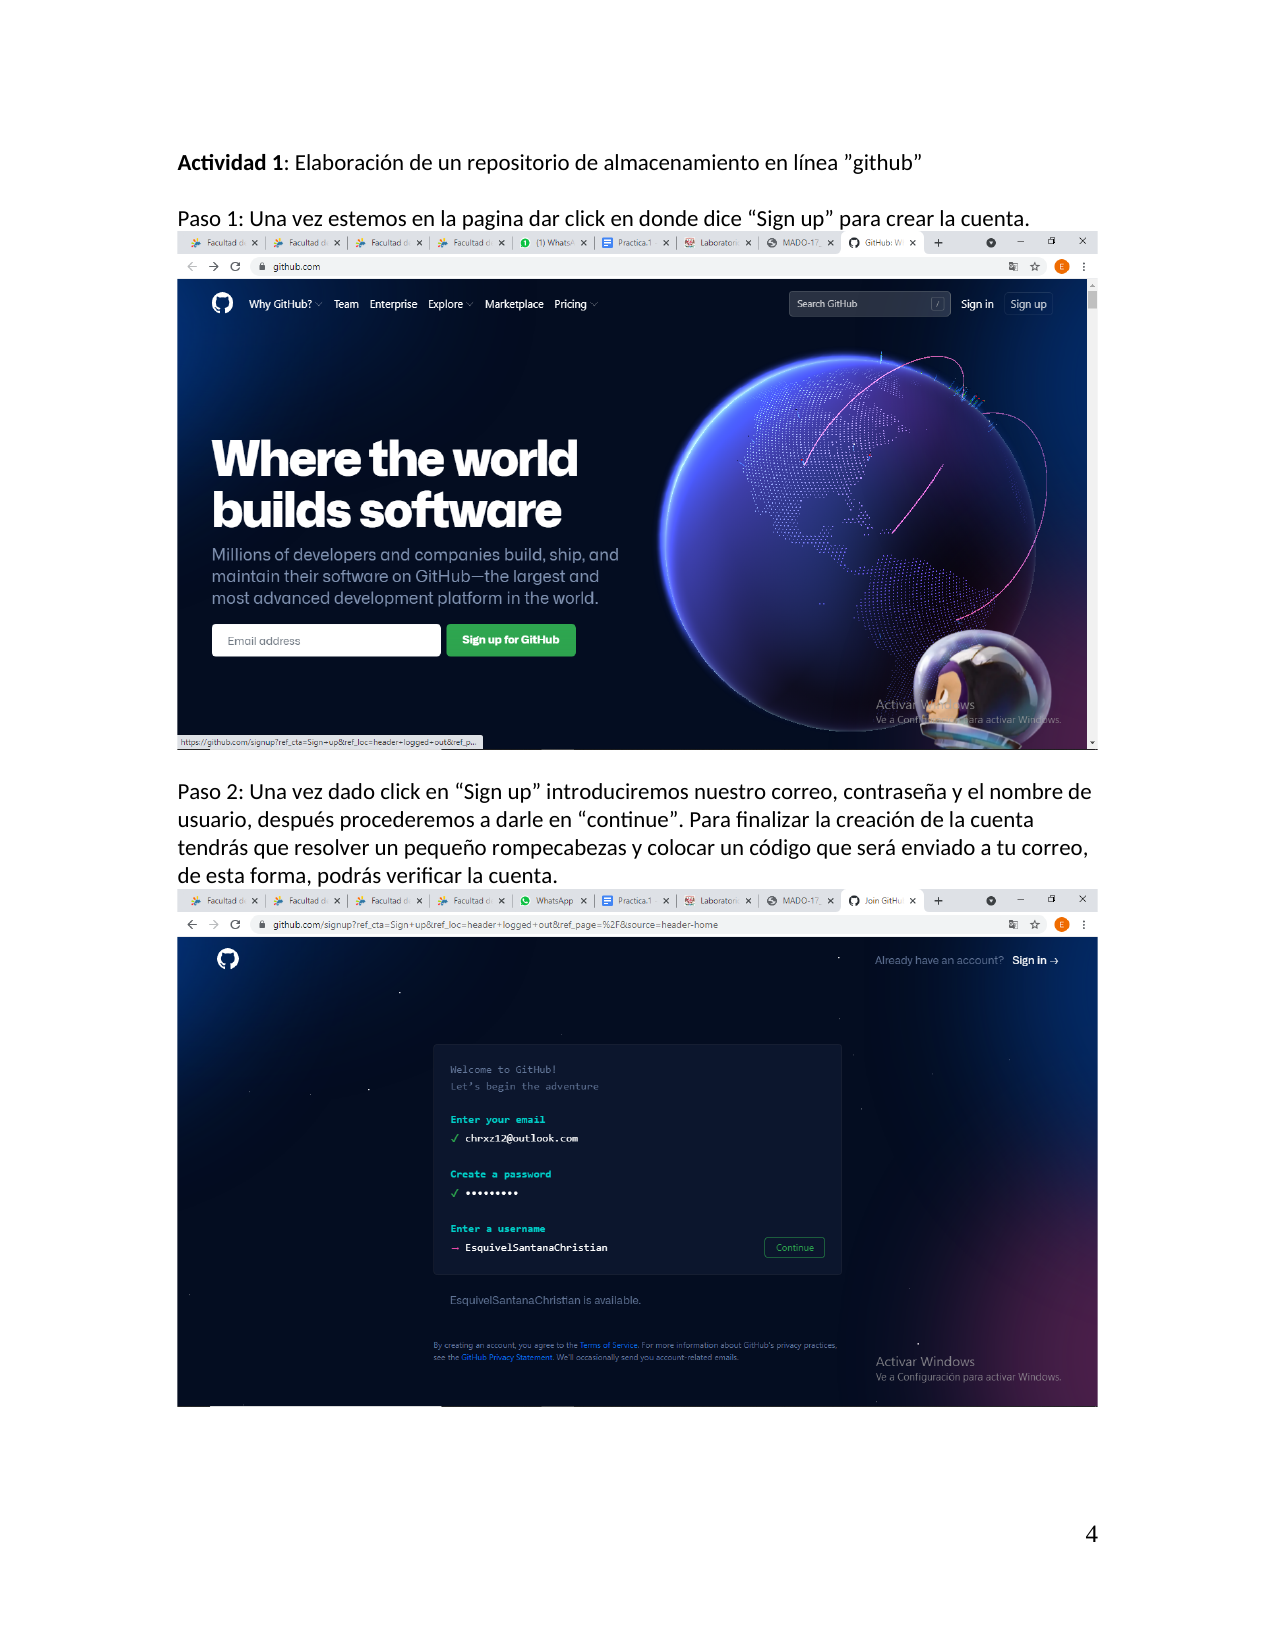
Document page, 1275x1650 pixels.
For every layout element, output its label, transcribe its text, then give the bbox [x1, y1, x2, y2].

text Actividad 1: Elaboración de un repositorio de almacenamiento en línea ”github” [177, 148, 1098, 176]
text Paso 1: Una vez estemos en la pagina dar click en donde dice “Sign up” para crear la cuenta. [177, 204, 1098, 231]
picture [177, 889, 1098, 1407]
text Paso 2: Una vez dado click en “Sign up” introduciremos nuestro correo, contraseña y el nombre de usuario, después procederemos a darle en “continue”. Para finalizar la creación de la cuenta tendrás que resolver un pequeño rompecabezas y colocar un código que será enviado a tu correo, de esta forma, podrás verificar la cuenta. [177, 777, 1098, 889]
picture [177, 231, 1098, 750]
